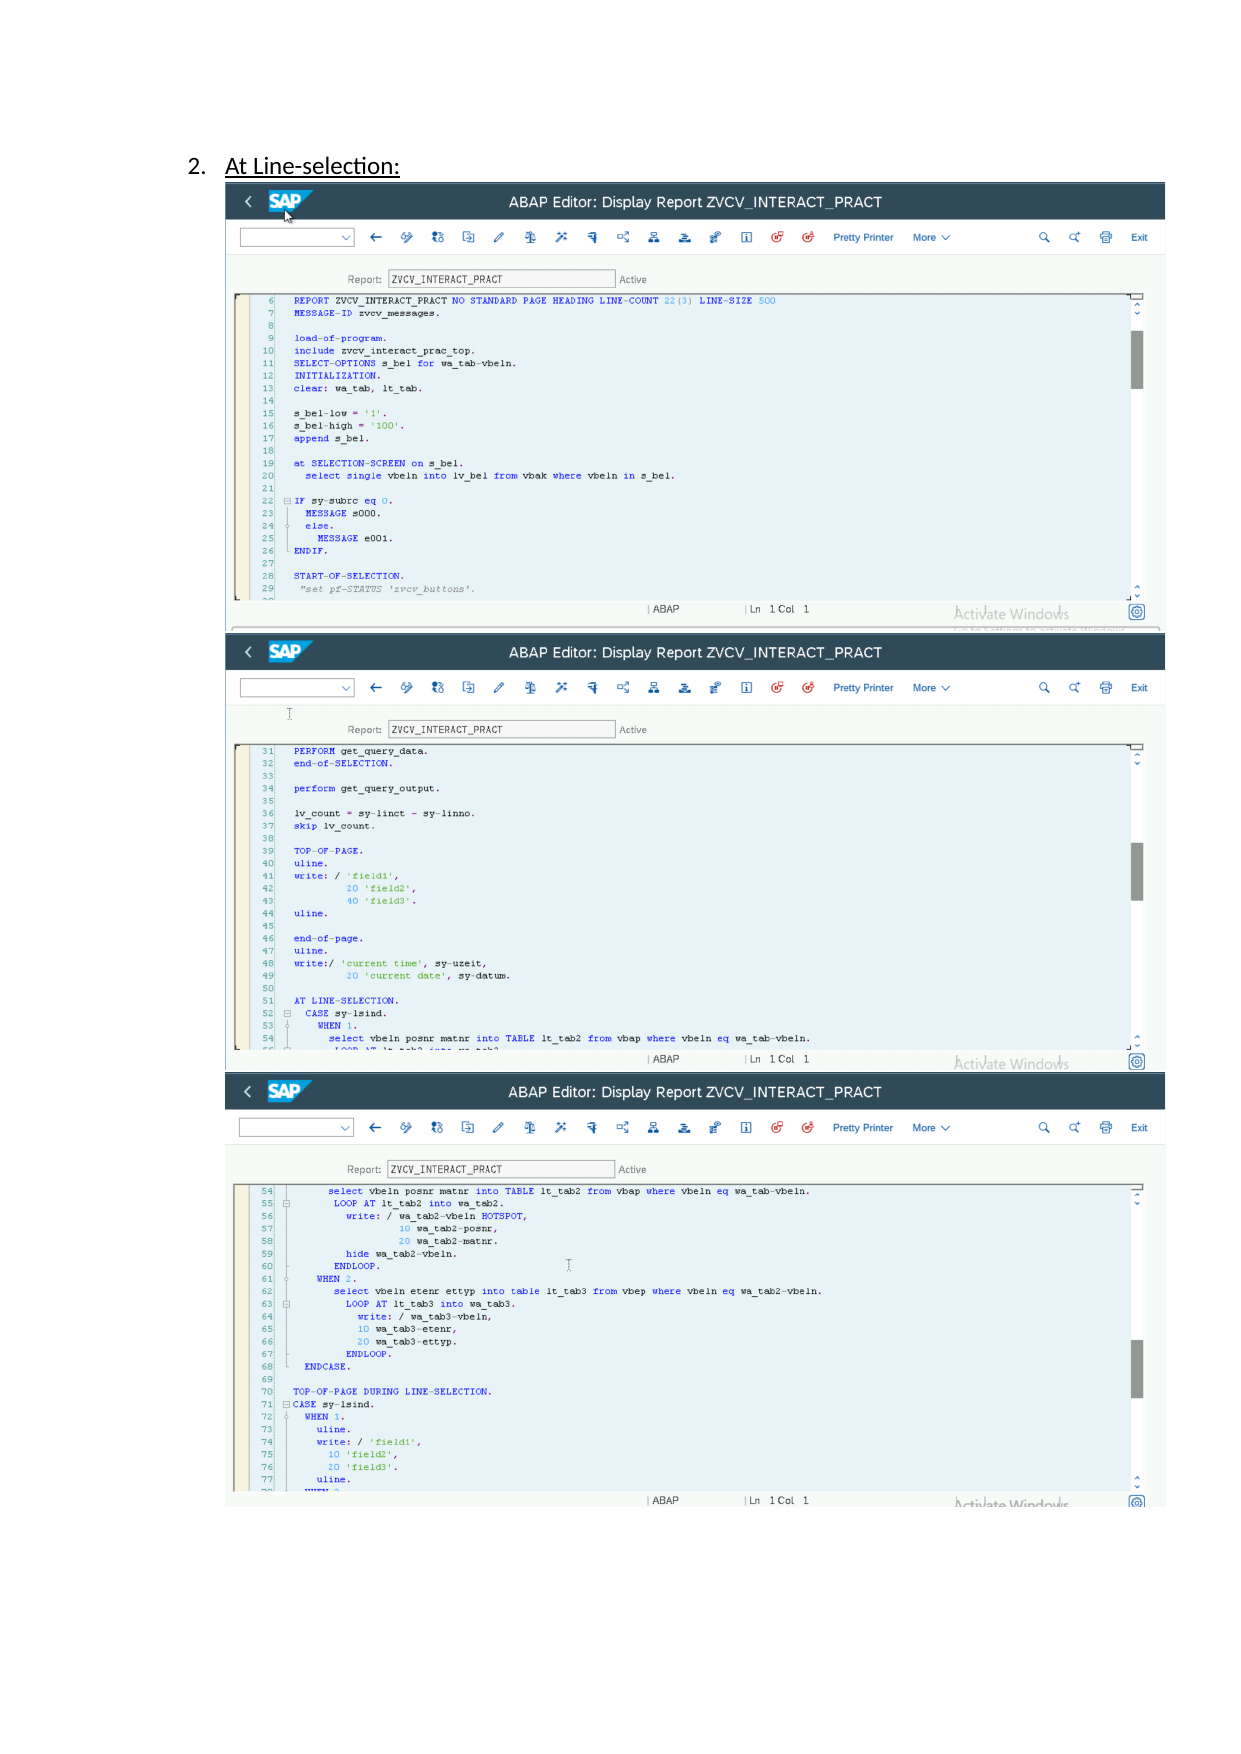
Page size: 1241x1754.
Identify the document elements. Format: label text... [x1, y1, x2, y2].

picture [225, 633, 1166, 1070]
picture [225, 1072, 1166, 1507]
picture [225, 182, 1166, 631]
list At Line-selection: [187, 150, 1090, 181]
